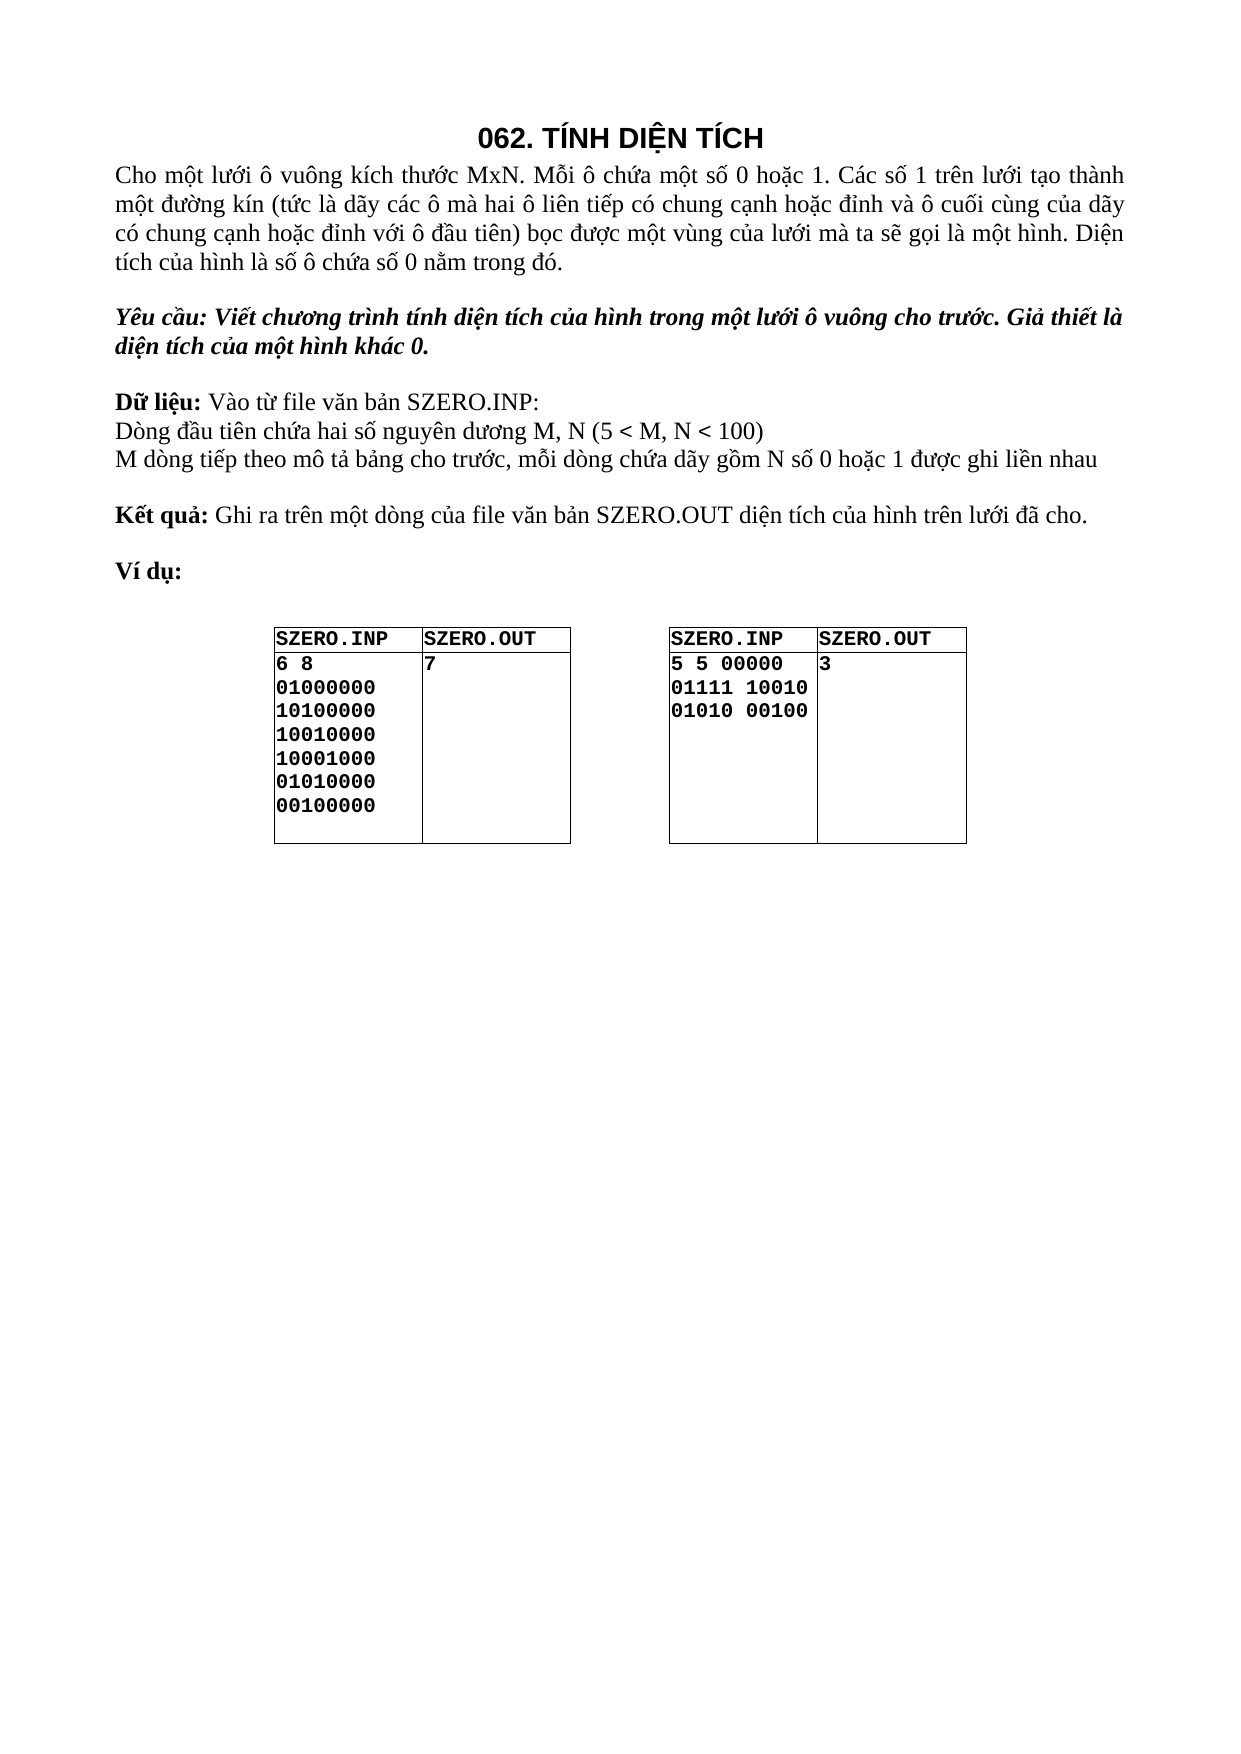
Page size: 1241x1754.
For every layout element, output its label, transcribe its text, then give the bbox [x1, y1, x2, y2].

text Ví dụ: [115, 556, 1126, 585]
subtitle 062. TÍNH DIỆN TÍCH [115, 121, 1126, 154]
text Dòng đầu tiên chứa hai số nguyên dương M, N (5 < M, N < 100) [115, 416, 1126, 444]
text M dòng tiếp theo mô tả bảng cho trước, mỗi dòng chứa dãy gồm N số 0 hoặc 1 được ghi liền nhau [115, 444, 1126, 473]
text Cho một lưới ô vuông kích thước MxN. Mỗi ô chứa một số 0 hoặc 1. Các số 1 trên lưới tạo thành một đường kín (tức là dãy các ô mà hai ô liên tiếp có chung cạnh hoặc đỉnh và ô cuối cùng của dãy có chung cạnh hoặc đỉnh với ô đầu tiên) bọc được một vùng của lưới mà ta sẽ gọi là một hình. Diện tích của hình là số ô chứa số 0 nằm trong đó. [115, 160, 1126, 275]
subtitle Yêu cầu: Viết chương trình tính diện tích của hình trong một lưới ô vuông cho trước. Giả thiết là diện tích của một hình khác 0. [115, 302, 1126, 360]
text Dữ liệu: Vào từ file văn bản SZERO.INP: [115, 387, 1126, 416]
text Kết quả: Ghi ra trên một dòng của file văn bản SZERO.OUT diện tích của hình trên lưới đã cho. [115, 500, 1126, 529]
